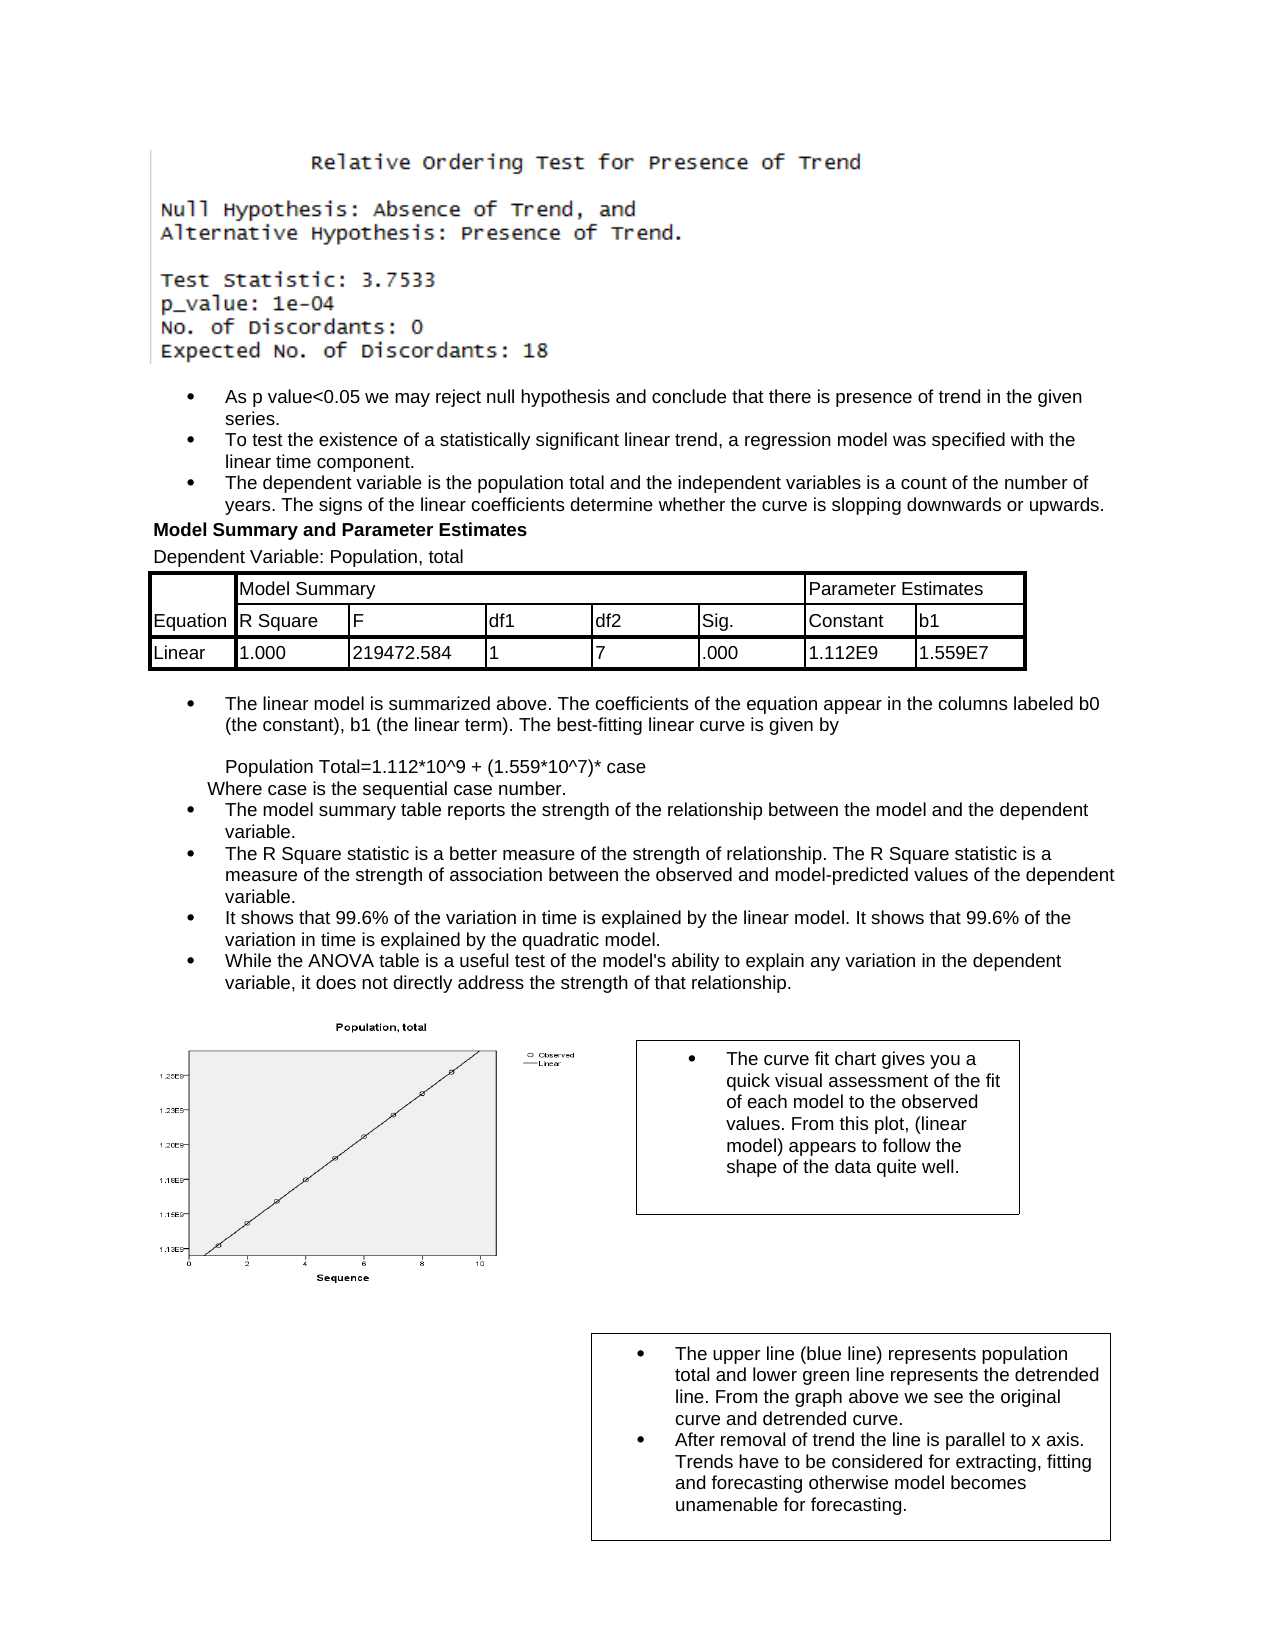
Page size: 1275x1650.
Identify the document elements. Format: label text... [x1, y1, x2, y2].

table_cell Model Summary [238, 575, 804, 603]
table_cell Dependent Variable: Population, total [150, 543, 1025, 571]
table_cell .000 [700, 639, 804, 667]
picture [150, 993, 611, 1292]
table_cell b1 [917, 605, 1023, 635]
text Population Total=1.112*10^9 + (1.559*10^7)* case [225, 736, 1125, 777]
table_cell 219472.584 [350, 639, 485, 667]
table_cell F [350, 605, 485, 635]
table_cell 1.112E9 [806, 639, 915, 667]
list The model summary table reports the strength of the relationship between the model and the dependent variable. [187, 799, 1125, 842]
list To test the existence of a statistically significant linear trend, a regression model was specified with the linear time component. [187, 429, 1125, 472]
list The linear model is summarized above. The coefficients of the equation appear in the columns labeled b0 (the constant), b1 (the linear term). The best-fitting linear curve is given by [187, 693, 1125, 736]
table_cell Linear [152, 639, 234, 667]
text Where case is the sequential case number. [150, 777, 1125, 799]
table_cell 1.559E7 [917, 639, 1023, 667]
table_cell 1.000 [238, 639, 348, 667]
table_cell Parameter Estimates [806, 575, 1023, 603]
table_cell 1 [487, 639, 591, 667]
list The dependent variable is the population total and the independent variables is a count of the number of years. The signs of the linear coefficients determine whether the curve is slopping downwards or upwards. [187, 472, 1125, 515]
table_cell Equation [152, 575, 234, 635]
list The R Square statistic is a better measure of the strength of relationship. The R Square statistic is a measure of the strength of association between the observed and model-predicted values of the dependent variable. [187, 842, 1125, 907]
table_cell 7 [593, 639, 698, 667]
table_cell df2 [593, 605, 698, 635]
table_cell R Square [238, 605, 348, 635]
list While the ANOVA table is a useful test of the model's ability to explain any variation in the dependent variable, it does not directly address the strength of that relationship. [187, 950, 1125, 993]
table_header Model Summary and Parameter Estimates [150, 515, 1025, 543]
table_cell Sig. [700, 605, 804, 635]
table_cell Constant [806, 605, 915, 635]
list As p value<0.05 we may reject null hypothesis and conclude that there is presence of trend in the given series. [187, 386, 1125, 429]
table_cell df1 [487, 605, 591, 635]
list It shows that 99.6% of the variation in time is explained by the linear model. It shows that 99.6% of the variation in time is explained by the quadratic model. [187, 907, 1125, 950]
picture [150, 150, 1007, 364]
